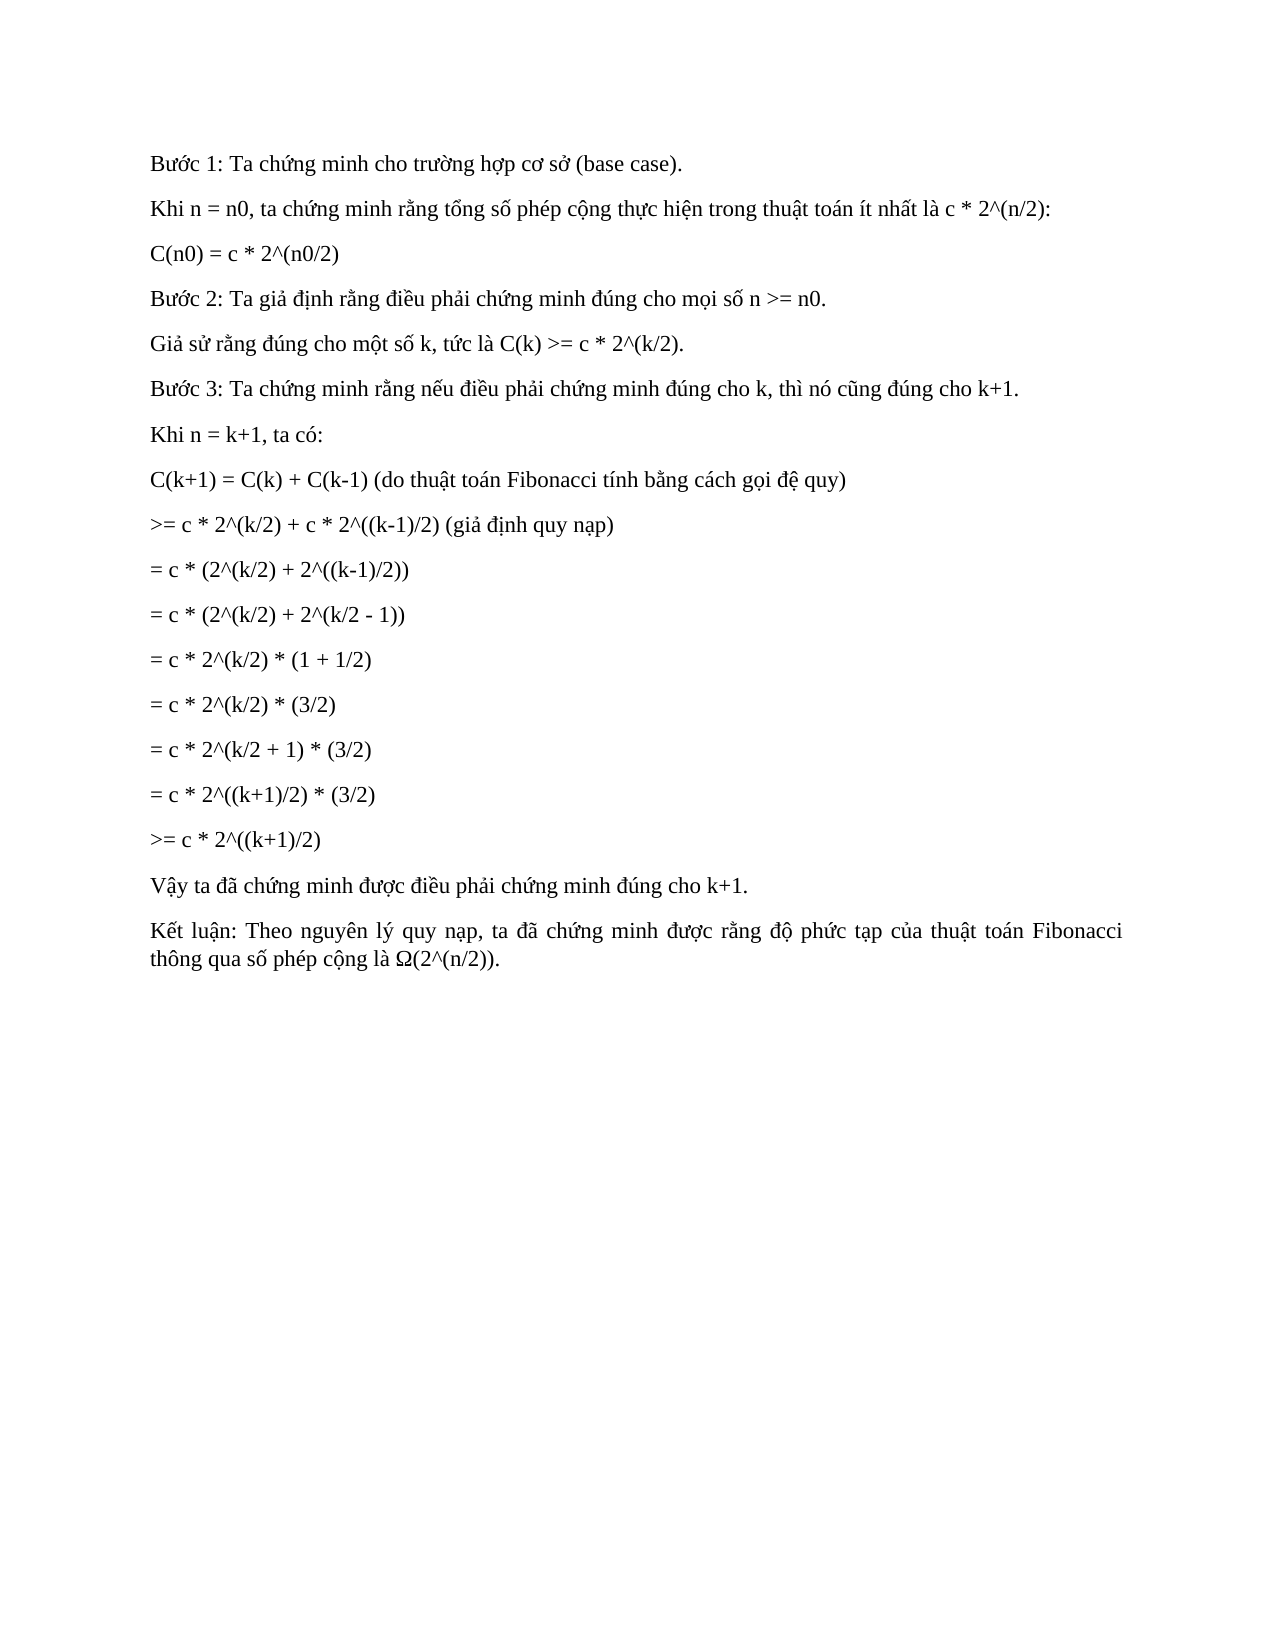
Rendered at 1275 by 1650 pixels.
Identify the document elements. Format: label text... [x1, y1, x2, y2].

text >= c * 2^(k/2) + c * 2^((k-1)/2) (giả định quy nạp) [150, 511, 1125, 537]
text C(n0) = c * 2^(n0/2) [150, 240, 1125, 267]
text = c * 2^(k/2 + 1) * (3/2) [150, 736, 1125, 763]
text = c * 2^((k+1)/2) * (3/2) [150, 781, 1125, 808]
text Bước 1: Ta chứng minh cho trường hợp cơ sở (base case). [150, 150, 1125, 176]
text Kết luận: Theo nguyên lý quy nạp, ta đã chứng minh được rằng độ phức tạp của thuật toán Fibonacci thông qua số phép cộng là Ω(2^(n/2)). [150, 917, 1125, 972]
text C(k+1) = C(k) + C(k-1) (do thuật toán Fibonacci tính bằng cách gọi đệ quy) [150, 466, 1125, 492]
text Giả sử rằng đúng cho một số k, tức là C(k) >= c * 2^(k/2). [150, 330, 1125, 357]
text >= c * 2^((k+1)/2) [150, 827, 1125, 853]
text Bước 2: Ta giả định rằng điều phải chứng minh đúng cho mọi số n >= n0. [150, 285, 1125, 312]
text Khi n = n0, ta chứng minh rằng tổng số phép cộng thực hiện trong thuật toán ít nhất là c * 2^(n/2): [150, 195, 1125, 221]
text = c * (2^(k/2) + 2^((k-1)/2)) [150, 556, 1125, 582]
text = c * 2^(k/2) * (1 + 1/2) [150, 646, 1125, 672]
text Vậy ta đã chứng minh được điều phải chứng minh đúng cho k+1. [150, 872, 1125, 898]
text Bước 3: Ta chứng minh rằng nếu điều phải chứng minh đúng cho k, thì nó cũng đúng cho k+1. [150, 376, 1125, 402]
text = c * 2^(k/2) * (3/2) [150, 691, 1125, 718]
text Khi n = k+1, ta có: [150, 421, 1125, 447]
text = c * (2^(k/2) + 2^(k/2 - 1)) [150, 601, 1125, 627]
